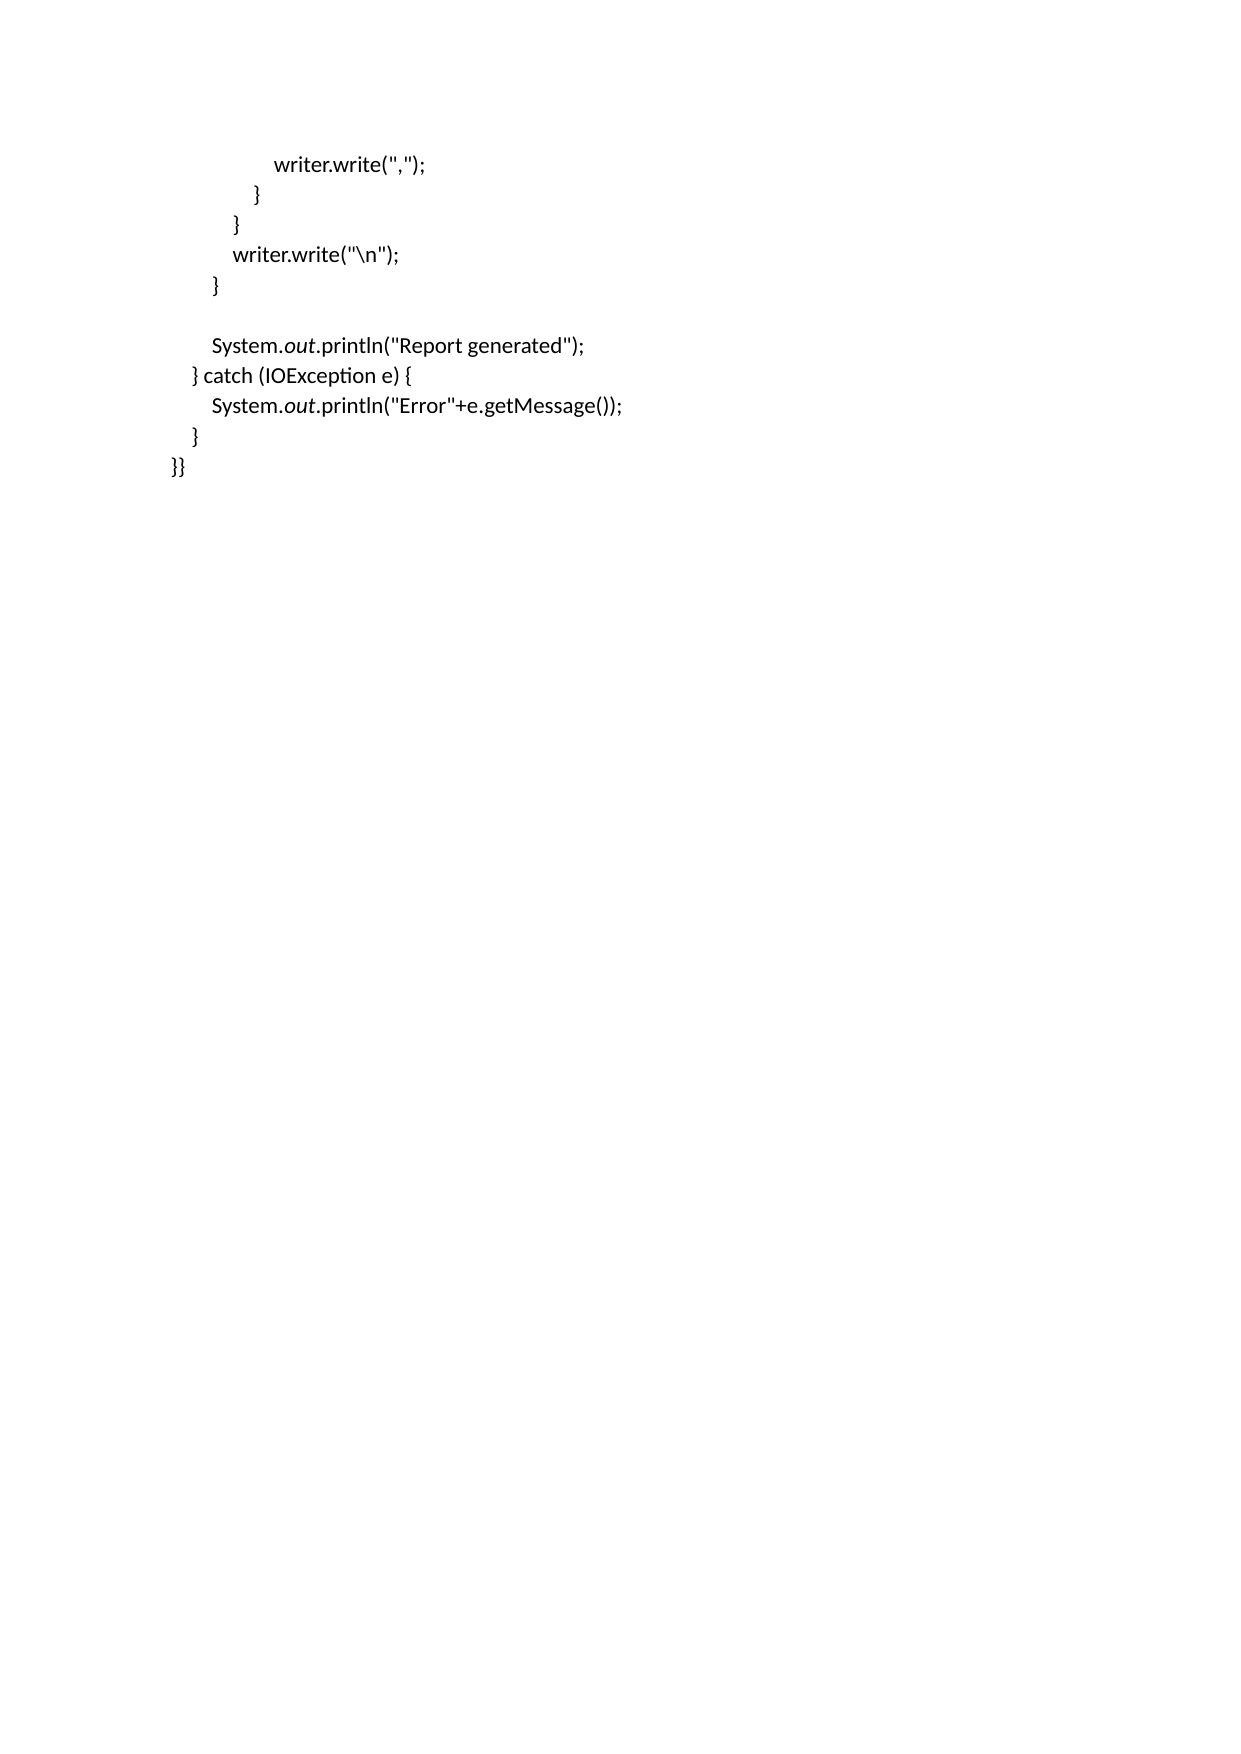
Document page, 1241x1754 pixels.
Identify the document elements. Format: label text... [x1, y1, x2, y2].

text writer.write("\n"); [150, 241, 1090, 269]
text writer.write(","); [150, 150, 1090, 178]
text } [150, 422, 1090, 450]
text System.out.println("Error"+e.getMessage()); [150, 392, 1090, 420]
text } catch (IOException e) { [150, 361, 1090, 389]
text System.out.println("Report generated"); [150, 331, 1090, 359]
text } [150, 210, 1090, 238]
text } [150, 180, 1090, 208]
text } [150, 271, 1090, 299]
text }} [150, 452, 1090, 480]
